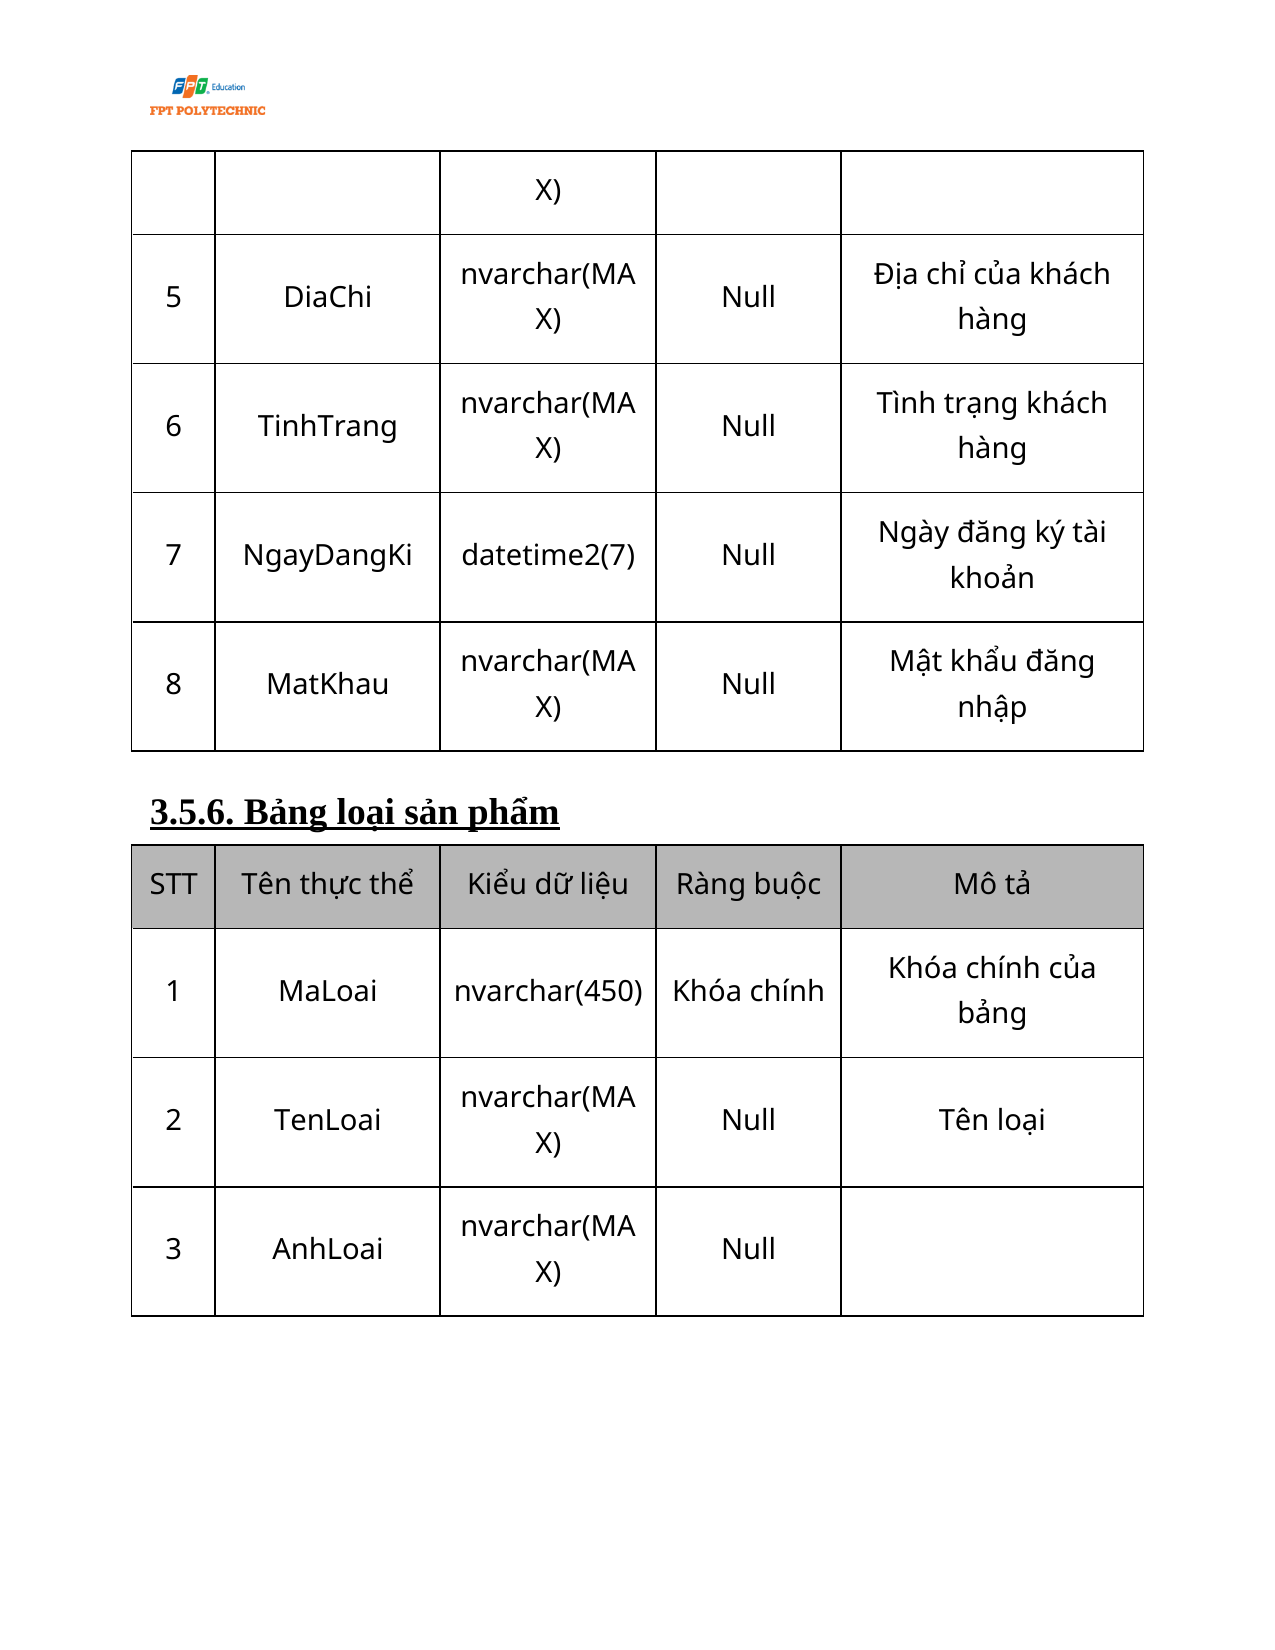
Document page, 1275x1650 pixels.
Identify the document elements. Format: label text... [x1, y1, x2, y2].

subtitle 3.5.6. Bảng loại sản phẩm [150, 789, 1125, 832]
picture [150, 75, 265, 115]
